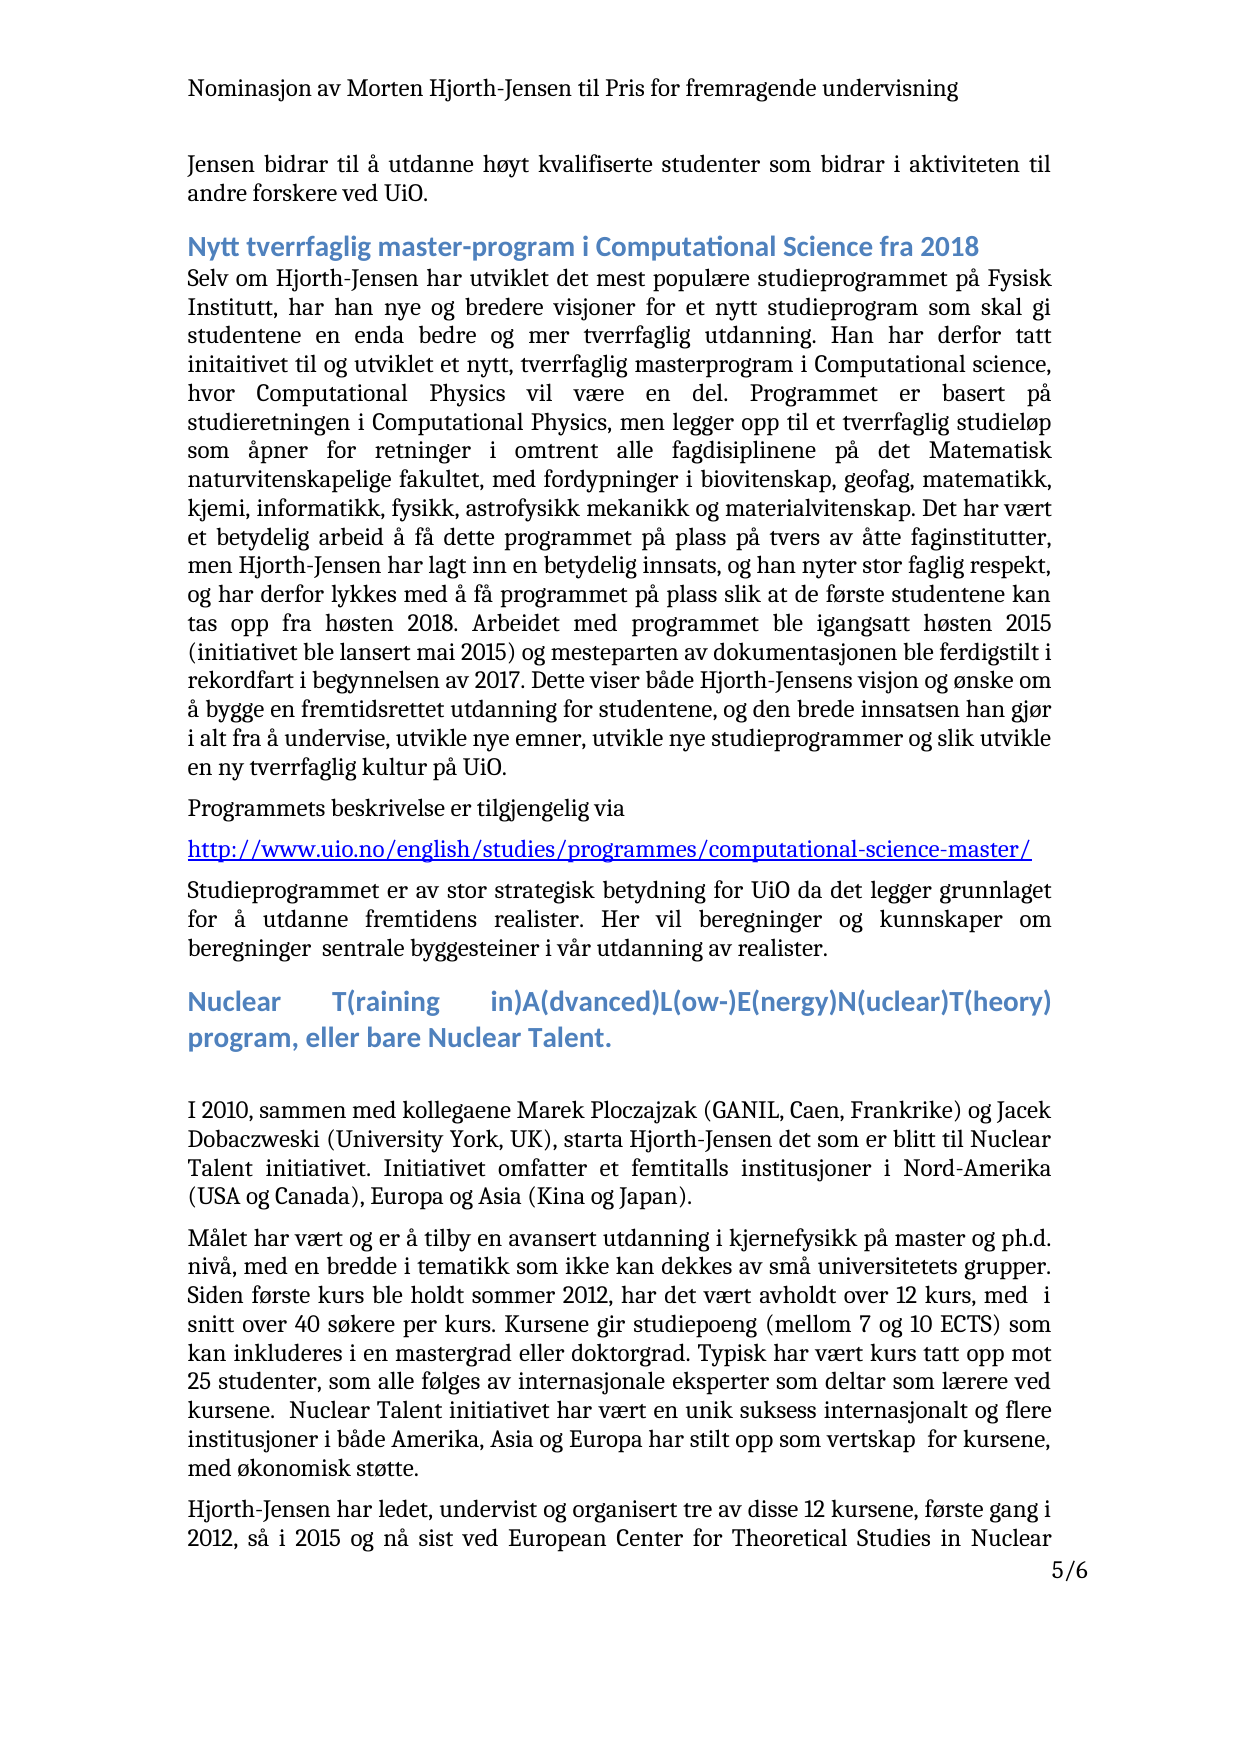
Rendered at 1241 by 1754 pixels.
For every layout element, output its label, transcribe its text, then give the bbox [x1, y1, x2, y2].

subtitle Nytt tverrfaglig master-program i Computational Science fra 2018 [187, 228, 1053, 264]
text I 2010, sammen med kollegaene Marek Ploczajzak (GANIL, Caen, Frankrike) og Jacek Dobaczweski (University York, UK), starta Hjorth-Jensen det som er blitt til Nuclear Talent initiativet. Initiativet omfatter et femtitalls institusjoner i Nord-Amerika (USA og Canada), Europa og Asia (Kina og Japan). [187, 1096, 1053, 1211]
subtitle Nuclear T(raining in)A(dvanced)L(ow-)E(nergy)N(uclear)T(heory) program, eller bare Nuclear Talent. [187, 983, 1053, 1055]
text Programmets beskrivelse er tilgjengelig via [187, 794, 1053, 823]
text Selv om Hjorth-Jensen har utviklet det mest populære studieprogrammet på Fysisk Institutt, har han nye og bredere visjoner for et nytt studieprogram som skal gi studentene en enda bedre og mer tverrfaglig utdanning. Han har derfor tatt initaitivet til og utviklet et nytt, tverrfaglig masterprogram i Computational science, hvor Computational Physics vil være en del. Programmet er basert på studieretningen i Computational Physics, men legger opp til et tverrfaglig studieløp som åpner for retninger i omtrent alle fagdisiplinene på det Matematisk naturvitenskapelige fakultet, med fordypninger i biovitenskap, geofag, matematikk, kjemi, informatikk, fysikk, astrofysikk mekanikk og materialvitenskap. Det har vært et betydelig arbeid å få dette programmet på plass på tvers av åtte faginstitutter, men Hjorth-Jensen har lagt inn en betydelig innsats, og han nyter stor faglig respekt, og har derfor lykkes med å få programmet på plass slik at de første studentene kan tas opp fra høsten 2018. Arbeidet med programmet ble igangsatt høsten 2015 (initiativet ble lansert mai 2015) og mesteparten av dokumentasjonen ble ferdigstilt i rekordfart i begynnelsen av 2017. Dette viser både Hjorth-Jensens visjon og ønske om å bygge en fremtidsrettet utdanning for studentene, og den brede innsatsen han gjør i alt fra å undervise, utvikle nye emner, utvikle nye studieprogrammer og slik utvikle en ny tverrfaglig kultur på UiO. [187, 264, 1053, 781]
text http://www.uio.no/english/studies/programmes/computational-science-master/ [187, 835, 1053, 864]
text Studieprogrammet er av stor strategisk betydning for UiO da det legger grunnlaget for å utdanne fremtidens realister. Her vil beregninger og kunnskaper om beregninger sentrale byggesteiner i vår utdanning av realister. [187, 876, 1053, 963]
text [187, 1495, 1053, 1552]
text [187, 150, 1053, 207]
text Målet har vært og er å tilby en avansert utdanning i kjernefysikk på master og ph.d. nivå, med en bredde i tematikk som ikke kan dekkes av små universitetets grupper. Siden første kurs ble holdt sommer 2012, har det vært avholdt over 12 kurs, med i snitt over 40 søkere per kurs. Kursene gir studiepoeng (mellom 7 og 10 ECTS) som kan inkluderes i en mastergrad eller doktorgrad. Typisk har vært kurs tatt opp mot 25 studenter, som alle følges av internasjonale eksperter som deltar som lærere ved kursene. Nuclear Talent initiativet har vært en unik suksess internasjonalt og flere institusjoner i både Amerika, Asia og Europa har stilt opp som vertskap for kursene, med økonomisk støtte. [187, 1223, 1053, 1482]
